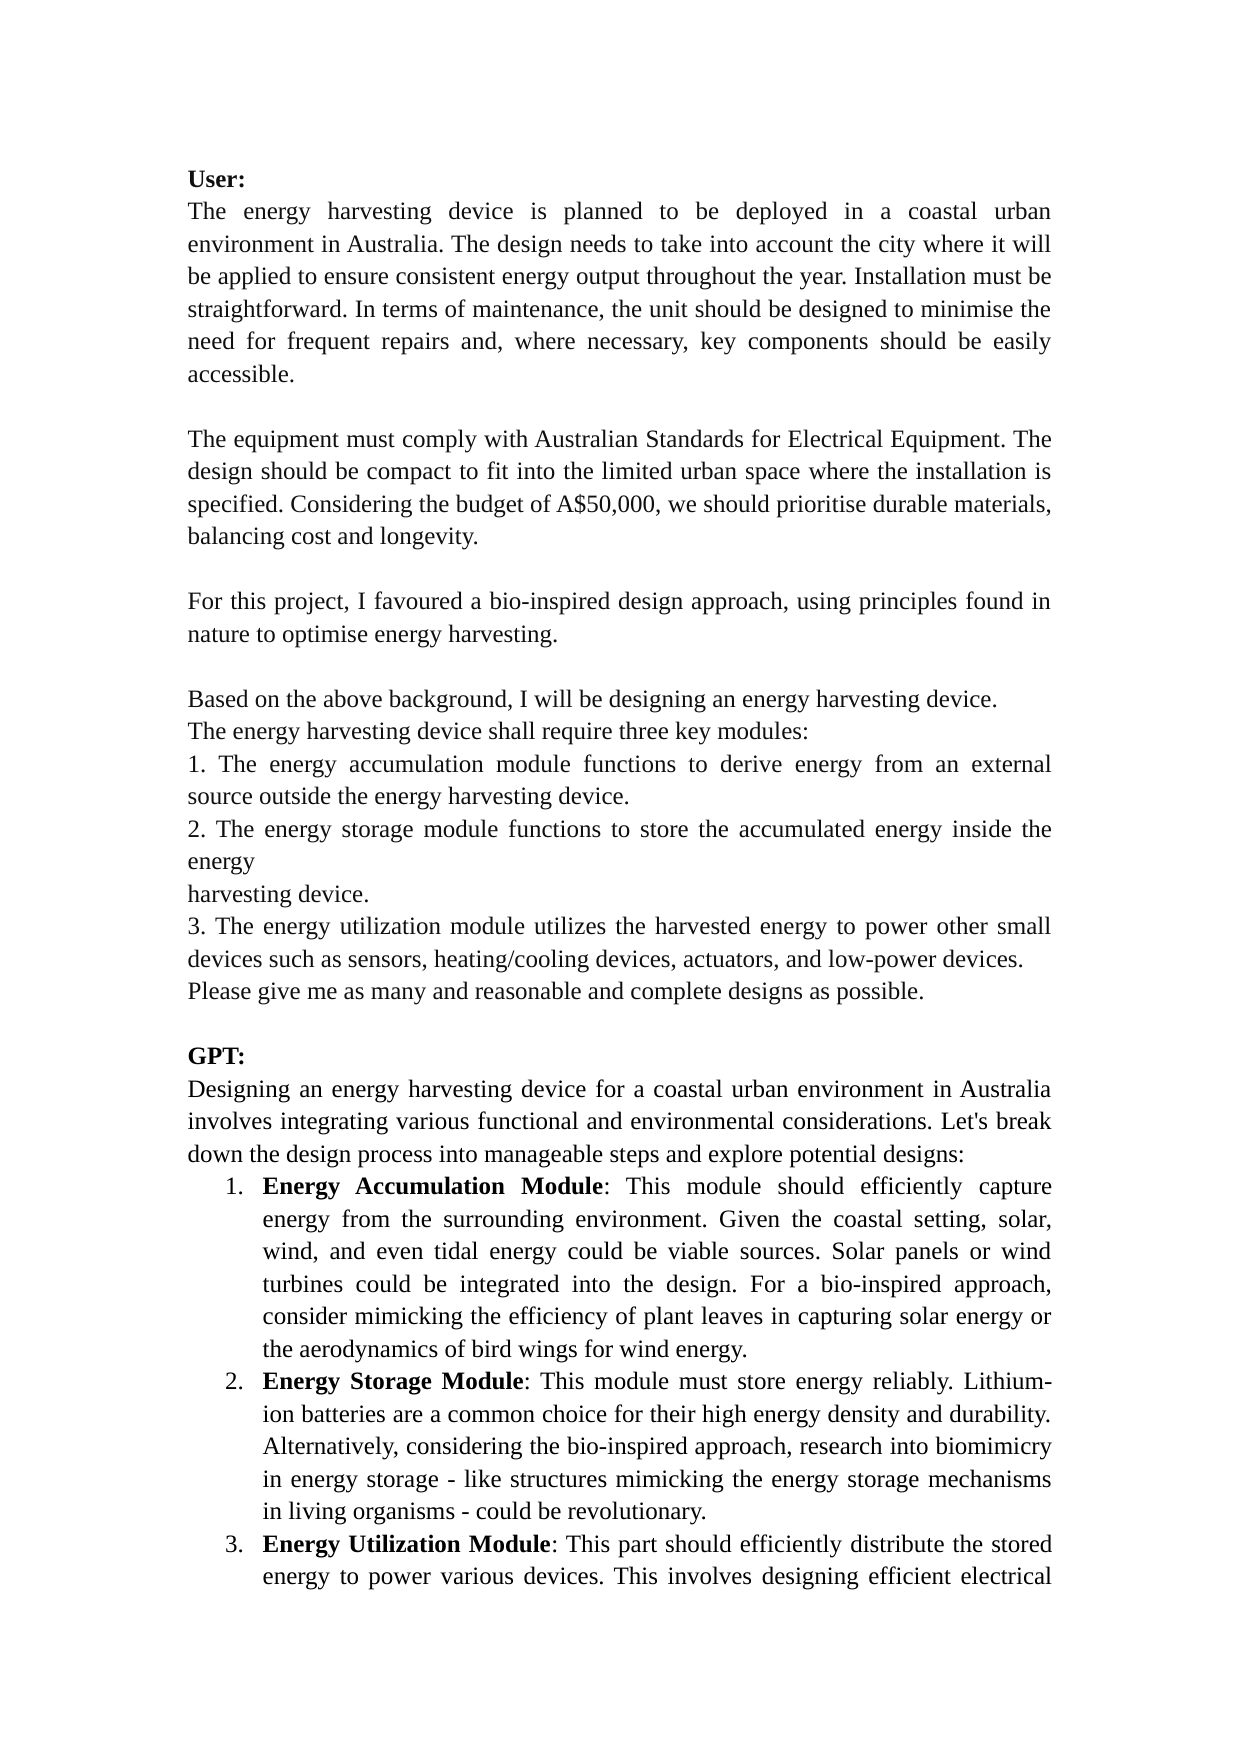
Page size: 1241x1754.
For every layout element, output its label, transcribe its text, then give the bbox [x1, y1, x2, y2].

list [225, 1527, 1053, 1592]
text 3. The energy utilization module utilizes the harvested energy to power other small devices such as sensors, heating/cooling devices, actuators, and low-power devices. [187, 909, 1053, 974]
text For this project, I favoured a bio-inspired design approach, using principles found in nature to optimise energy harvesting. [187, 584, 1053, 649]
text The energy harvesting device shall require three key modules: [187, 714, 1053, 747]
text The energy harvesting device is planned to be deployed in a coastal urban environment in Australia. The design needs to take into account the city where it will be applied to ensure consistent energy output throughout the year. Installation must be straightforward. In terms of maintenance, the unit should be designed to minimise the need for frequent repairs and, where necessary, key components should be easily accessible. [187, 194, 1053, 389]
list Energy Storage Module: This module must store energy reliably. Lithium-ion batteries are a common choice for their high energy density and durability. Alternatively, considering the bio-inspired approach, research into biomimicry in energy storage - like structures mimicking the energy storage mechanisms in living organisms - could be revolutionary. [225, 1364, 1053, 1527]
text User: [187, 162, 1053, 194]
list Energy Accumulation Module: This module should efficiently capture energy from the surrounding environment. Given the coastal setting, solar, wind, and even tidal energy could be viable sources. Solar panels or wind turbines could be integrated into the design. For a bio-inspired approach, consider mimicking the efficiency of plant leaves in capturing solar energy or the aerodynamics of bird wings for wind energy. [225, 1169, 1053, 1364]
text GPT: [187, 1039, 1053, 1072]
text The equipment must comply with Australian Standards for Electrical Equipment. The design should be compact to fit into the limited urban space where the installation is specified. Considering the budget of A$50,000, we should prioritise durable materials, balancing cost and longevity. [187, 422, 1053, 552]
text 1. The energy accumulation module functions to derive energy from an external source outside the energy harvesting device. [187, 747, 1053, 812]
text Please give me as many and reasonable and complete designs as possible. [187, 974, 1053, 1007]
text Designing an energy harvesting device for a coastal urban environment in Australia involves integrating various functional and environmental considerations. Let's break down the design process into manageable steps and explore potential designs: [187, 1072, 1053, 1169]
text Based on the above background, I will be designing an energy harvesting device. [187, 682, 1053, 714]
text 2. The energy storage module functions to store the accumulated energy inside the energy [187, 812, 1053, 877]
text harvesting device. [187, 877, 1053, 909]
